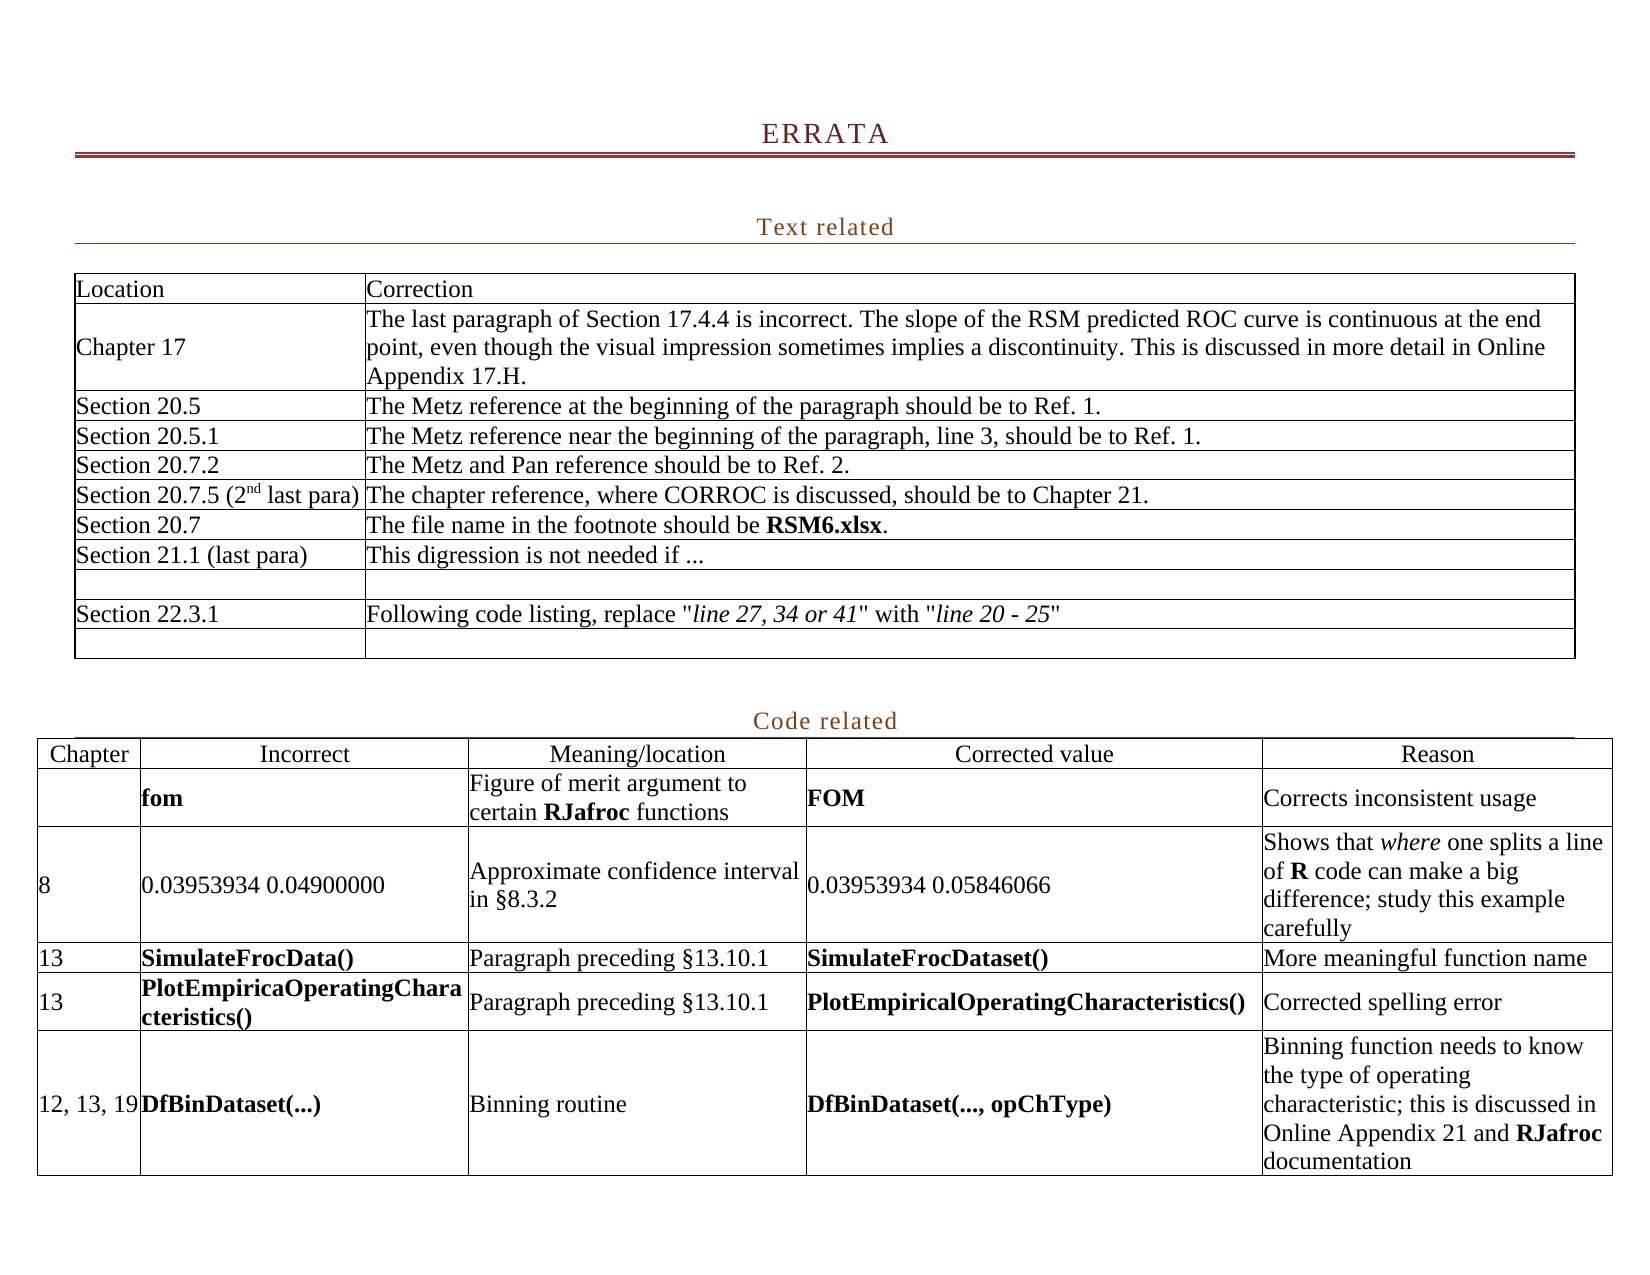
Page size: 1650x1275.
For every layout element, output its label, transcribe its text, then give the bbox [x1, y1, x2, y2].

table_header Corrected value [807, 739, 1262, 767]
table_cell Shows that where one splits a line of R code can make a big difference; study this example carefully [1263, 827, 1612, 942]
table_cell [366, 570, 1574, 598]
table_cell Section 20.5.1 [76, 421, 365, 449]
table_cell Corrected spelling error [1263, 973, 1612, 1030]
table_header Correction [366, 274, 1574, 303]
table_cell 0.03953934 0.04900000 [141, 827, 468, 942]
table_cell Paragraph preceding §13.10.1 [469, 943, 806, 972]
table_cell Binning routine [469, 1031, 806, 1175]
table_cell 13 [38, 943, 140, 972]
table_cell Paragraph preceding §13.10.1 [469, 973, 806, 1030]
table_cell Section 20.5 [76, 391, 365, 420]
table_cell [76, 570, 365, 598]
table_header Meaning/location [469, 739, 806, 767]
table_cell This digression is not needed if ... [366, 540, 1574, 569]
table_cell [38, 769, 140, 826]
subtitle Code related [75, 706, 1575, 737]
table_cell Section 20.7.5 (2nd last para) [76, 480, 365, 509]
table_cell fom [141, 769, 468, 826]
table_cell More meaningful function name [1263, 943, 1612, 972]
table_cell The last paragraph of Section 17.4.4 is incorrect. The slope of the RSM predicted ROC curve is continuous at the end point, even though the visual impression sometimes implies a discontinuity. This is discussed in more detail in Online Appendix 17.H. [366, 304, 1574, 390]
table_cell Chapter 17 [76, 304, 365, 390]
table_cell 0.03953934 0.05846066 [807, 827, 1262, 942]
subtitle Errata [75, 117, 1575, 152]
table_cell Approximate confidence interval in §8.3.2 [469, 827, 806, 942]
table_cell 8 [38, 827, 140, 942]
table_header Reason [1263, 739, 1612, 767]
table_header Chapter [38, 739, 140, 767]
table_cell SimulateFrocData() [141, 943, 468, 972]
table_cell The Metz and Pan reference should be to Ref. 2. [366, 451, 1574, 479]
table_cell Binning function needs to know the type of operating characteristic; this is discussed in Online Appendix 21 and RJafroc documentation [1263, 1031, 1612, 1175]
subtitle Text related [75, 212, 1575, 243]
table_cell PlotEmpiricaOperatingCharacteristics() [141, 973, 468, 1030]
table_cell SimulateFrocDataset() [807, 943, 1262, 972]
table_cell Section 21.1 (last para) [76, 540, 365, 569]
table_cell Corrects inconsistent usage [1263, 769, 1612, 826]
table_header Incorrect [141, 739, 468, 767]
table_cell The file name in the footnote should be RSM6.xlsx. [366, 510, 1574, 539]
table_cell Section 20.7.2 [76, 451, 365, 479]
table_cell DfBinDataset(...) [141, 1031, 468, 1175]
table_cell PlotEmpiricalOperatingCharacteristics() [807, 973, 1262, 1030]
table_cell 13 [38, 973, 140, 1030]
table_cell The chapter reference, where CORROC is discussed, should be to Chapter 21. [366, 480, 1574, 509]
table_cell Section 20.7 [76, 510, 365, 539]
table_cell Figure of merit argument to certain RJafroc functions [469, 769, 806, 826]
table_cell FOM [807, 769, 1262, 826]
table_cell The Metz reference at the beginning of the paragraph should be to Ref. 1. [366, 391, 1574, 420]
table_cell [76, 629, 365, 658]
table_cell The Metz reference near the beginning of the paragraph, line 3, should be to Ref. 1. [366, 421, 1574, 449]
table_cell DfBinDataset(..., opChType) [807, 1031, 1262, 1175]
table_cell 12, 13, 19 [38, 1031, 140, 1175]
table_cell [366, 629, 1574, 658]
table_cell Following code listing, replace "line 27, 34 or 41" with "line 20 - 25" [366, 600, 1574, 628]
table_header Location [76, 274, 365, 303]
table_cell Section 22.3.1 [76, 600, 365, 628]
